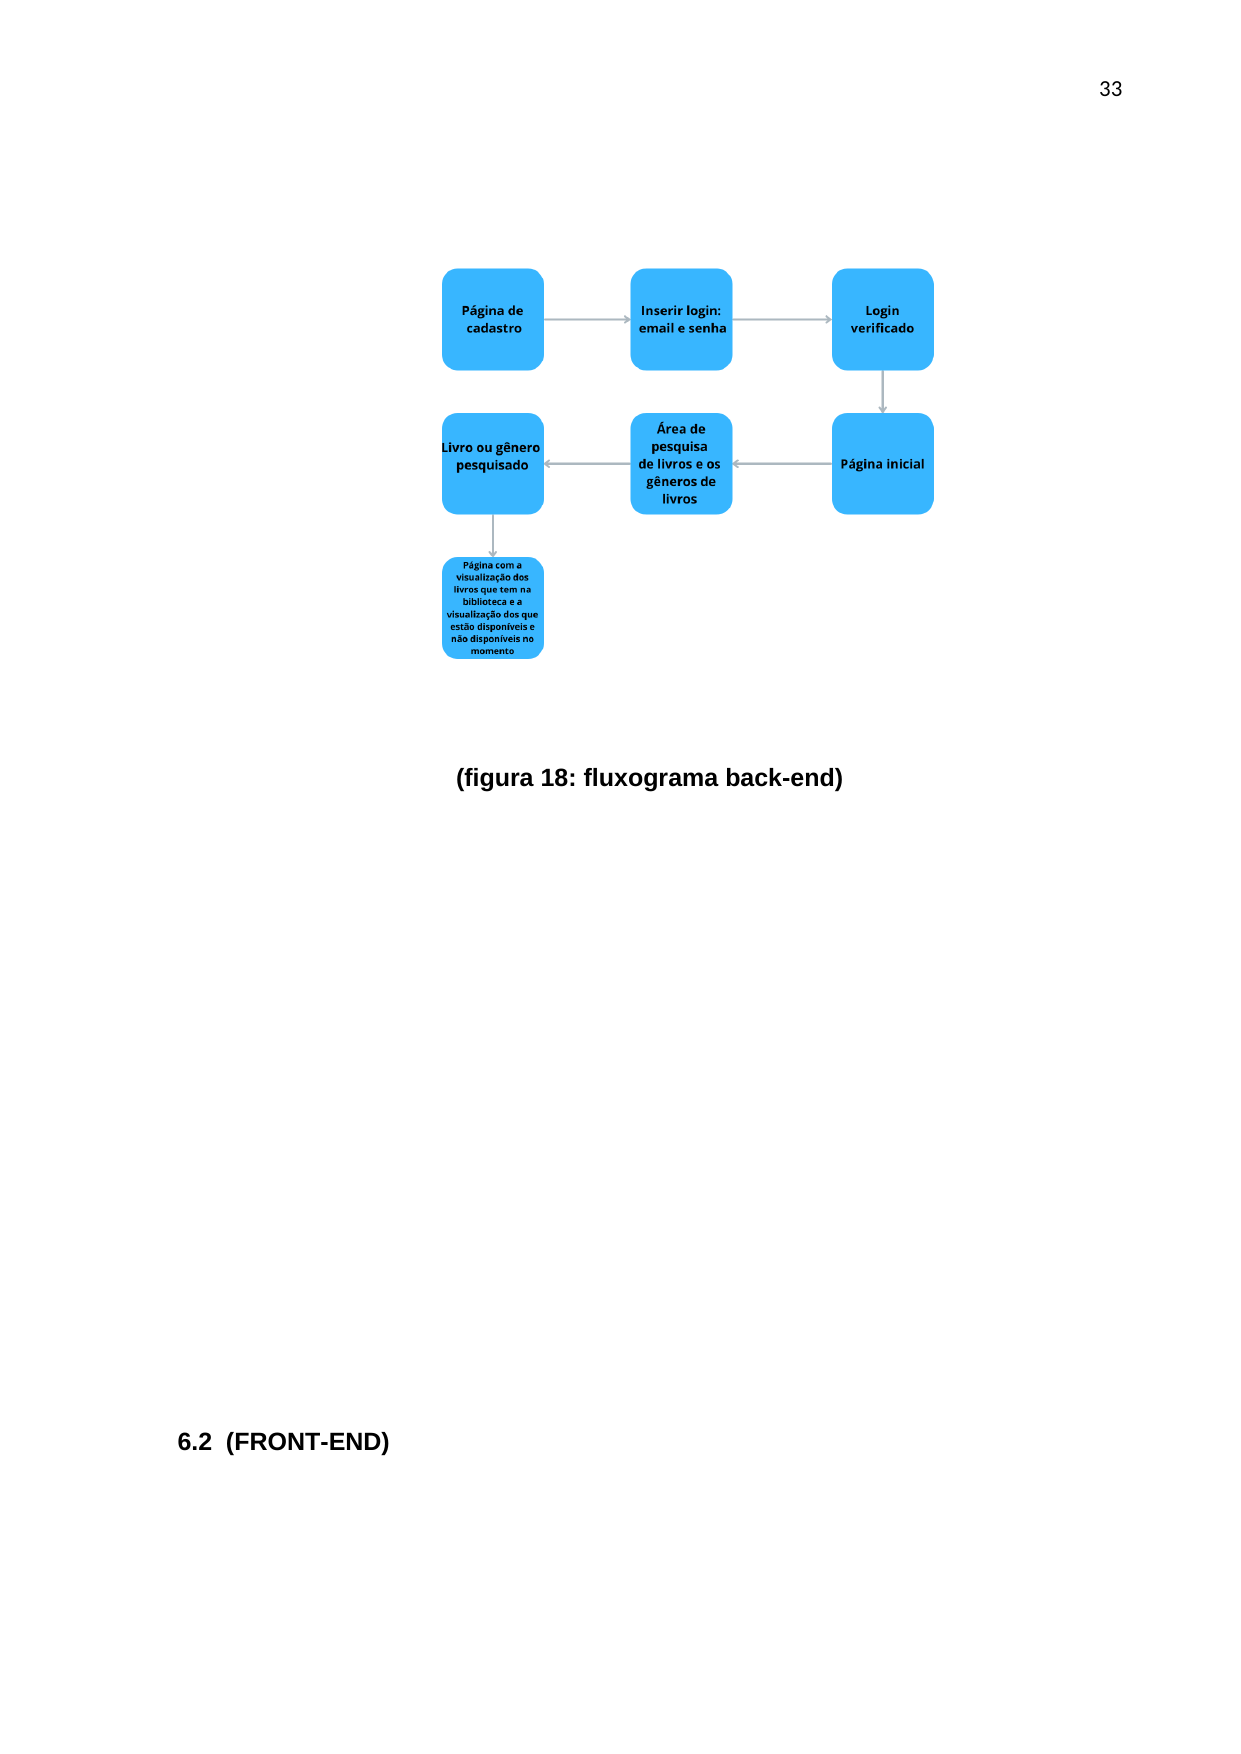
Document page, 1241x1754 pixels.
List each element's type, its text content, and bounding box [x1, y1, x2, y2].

picture [177, 177, 1197, 750]
text (figura 18: fluxograma back-end) [177, 763, 1122, 792]
subtitle 6.2 (FRONT-END) [177, 1427, 1122, 1456]
